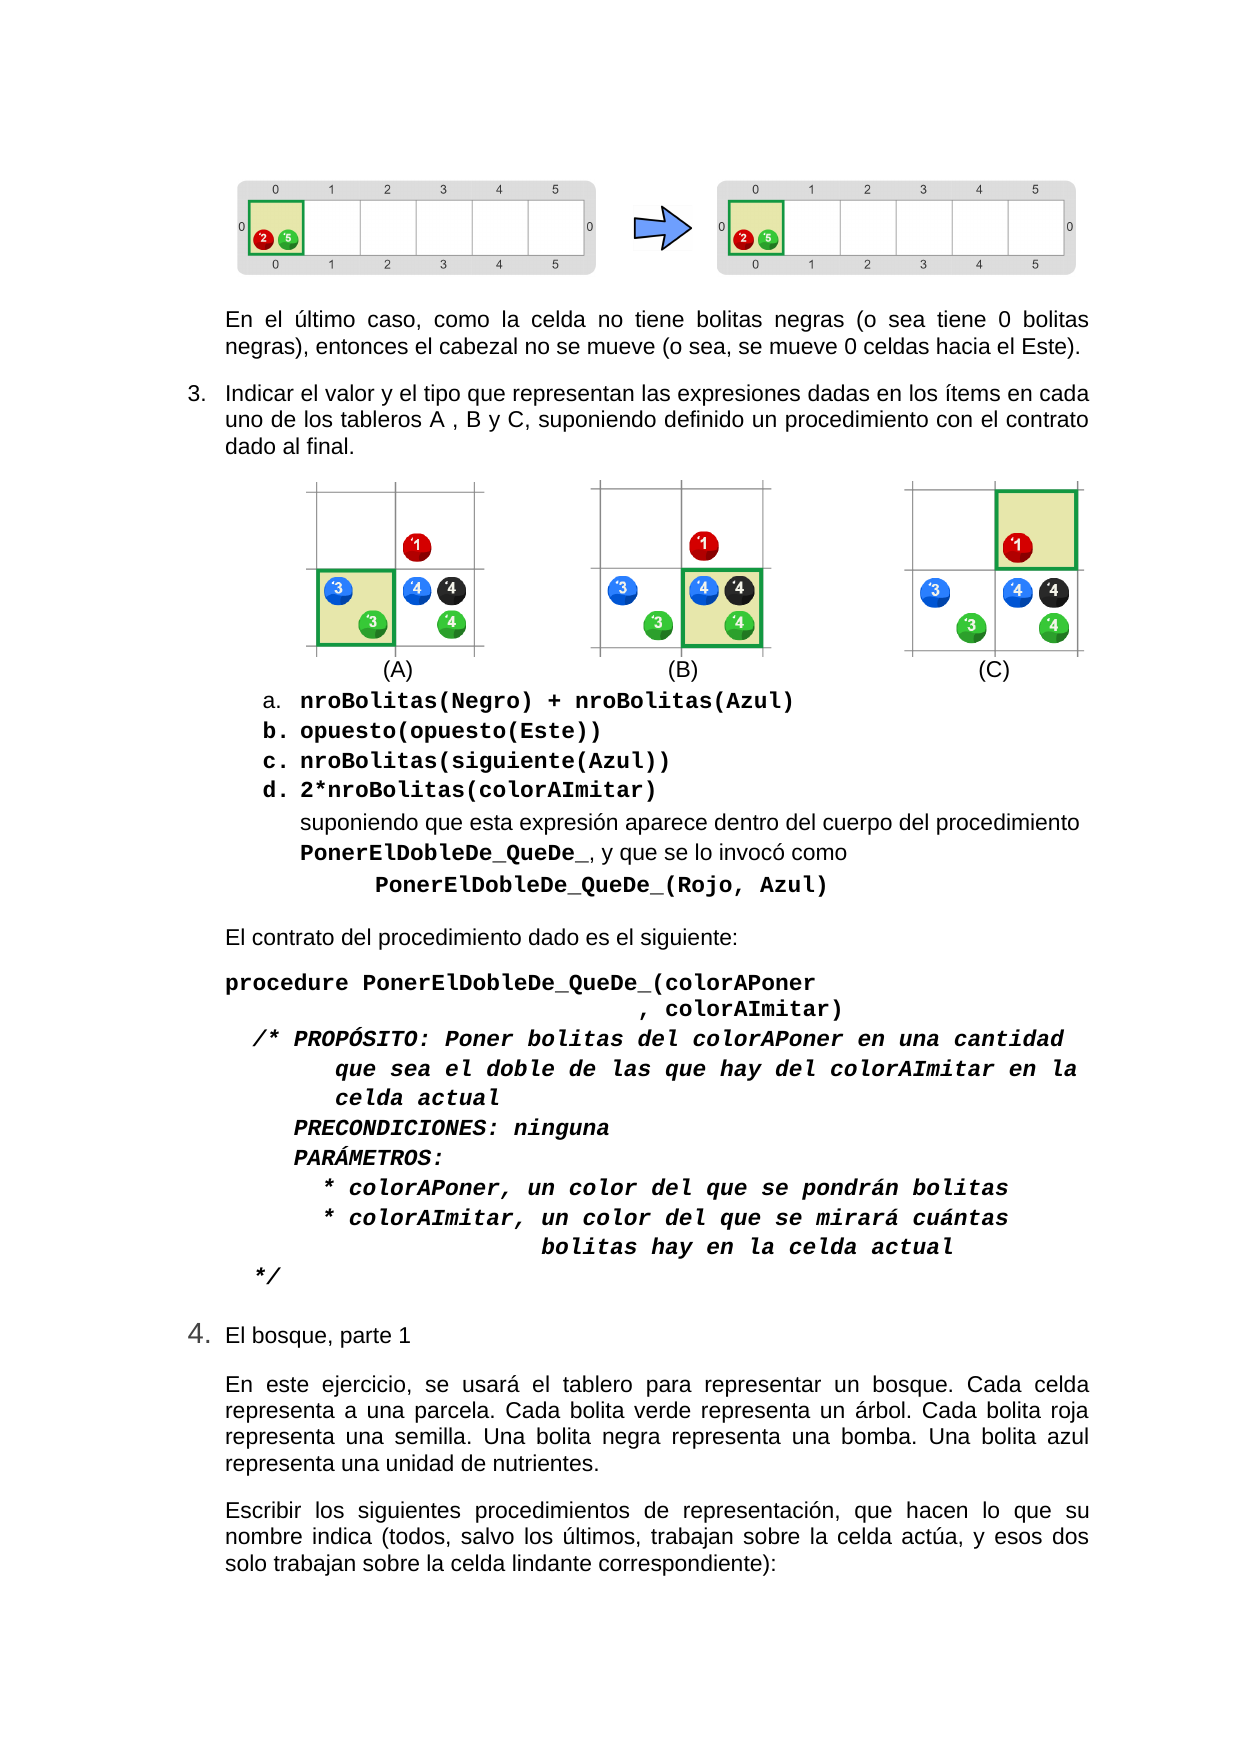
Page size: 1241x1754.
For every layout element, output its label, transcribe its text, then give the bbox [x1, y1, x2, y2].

text PARÁMETROS: [225, 1146, 1090, 1172]
text * colorAPoner, un color del que se pondrán bolitas [225, 1176, 1090, 1202]
picture [237, 179, 597, 277]
table_cell [623, 150, 703, 286]
list opuesto(opuesto(Este)) [262, 719, 1090, 745]
list 2*nroBolitas(colorAImitar) suponiendo que esta expresión aparece dentro del cuerpo del procedimiento PonerElDobleDe_QueDe_, y que se lo invocó como PonerElDobleDe_QueDe_(Rojo, Azul) [262, 779, 1090, 899]
text celda actual [225, 1087, 1090, 1113]
picture [717, 179, 1076, 277]
subtitle El bosque, parte 1 [187, 1316, 1090, 1350]
text */ [225, 1266, 1090, 1291]
picture [590, 480, 772, 657]
table_cell [211, 150, 623, 286]
text procedure PonerElDobleDe_QueDe_(colorAPoner [225, 971, 1090, 997]
text En este ejercicio, se usará el tablero para representar un bosque. Cada celda representa a una parcela. Cada bolita verde representa un árbol. Cada bolita roja representa una semilla. Una bolita negra representa una bomba. Una bolita azul representa una unidad de nutrientes. [225, 1371, 1090, 1476]
text En el último caso, como la celda no tiene bolitas negras (o sea tiene 0 bolitas negras), entonces el cabezal no se mueve (o sea, se mueve 0 celdas hacia el Este). [225, 306, 1090, 359]
table_cell [703, 150, 1090, 286]
picture [633, 205, 693, 251]
text bolitas hay en la celda actual [225, 1236, 1090, 1262]
text PRECONDICIONES: ninguna [225, 1117, 1090, 1142]
text El contrato del procedimiento dado es el siguiente: [225, 924, 1090, 951]
text (A) (B) (C) [300, 656, 1090, 683]
text que sea el doble de las que hay del colorAImitar en la [225, 1057, 1090, 1083]
text , colorAImitar) [225, 997, 1090, 1023]
text * colorAImitar, un color del que se mirará cuántas [225, 1206, 1090, 1232]
list Indicar el valor y el tipo que representan las expresiones dadas en los ítems en cada uno de los tableros A , B y C, suponiendo definido un procedimiento con el contrato dado al final. [187, 380, 1090, 459]
picture [904, 481, 1085, 657]
text /* PROPÓSITO: Poner bolitas del colorAPoner en una cantidad [225, 1027, 1090, 1053]
list nroBolitas(siguiente(Azul)) [262, 749, 1090, 775]
list nroBolitas(Negro) + nroBolitas(Azul) [262, 687, 1090, 715]
picture [306, 482, 485, 657]
text Escribir los siguientes procedimientos de representación, que hacen lo que su nombre indica (todos, salvo los últimos, trabajan sobre la celda actúa, y esos dos solo trabajan sobre la celda lindante correspondiente): [225, 1497, 1090, 1576]
